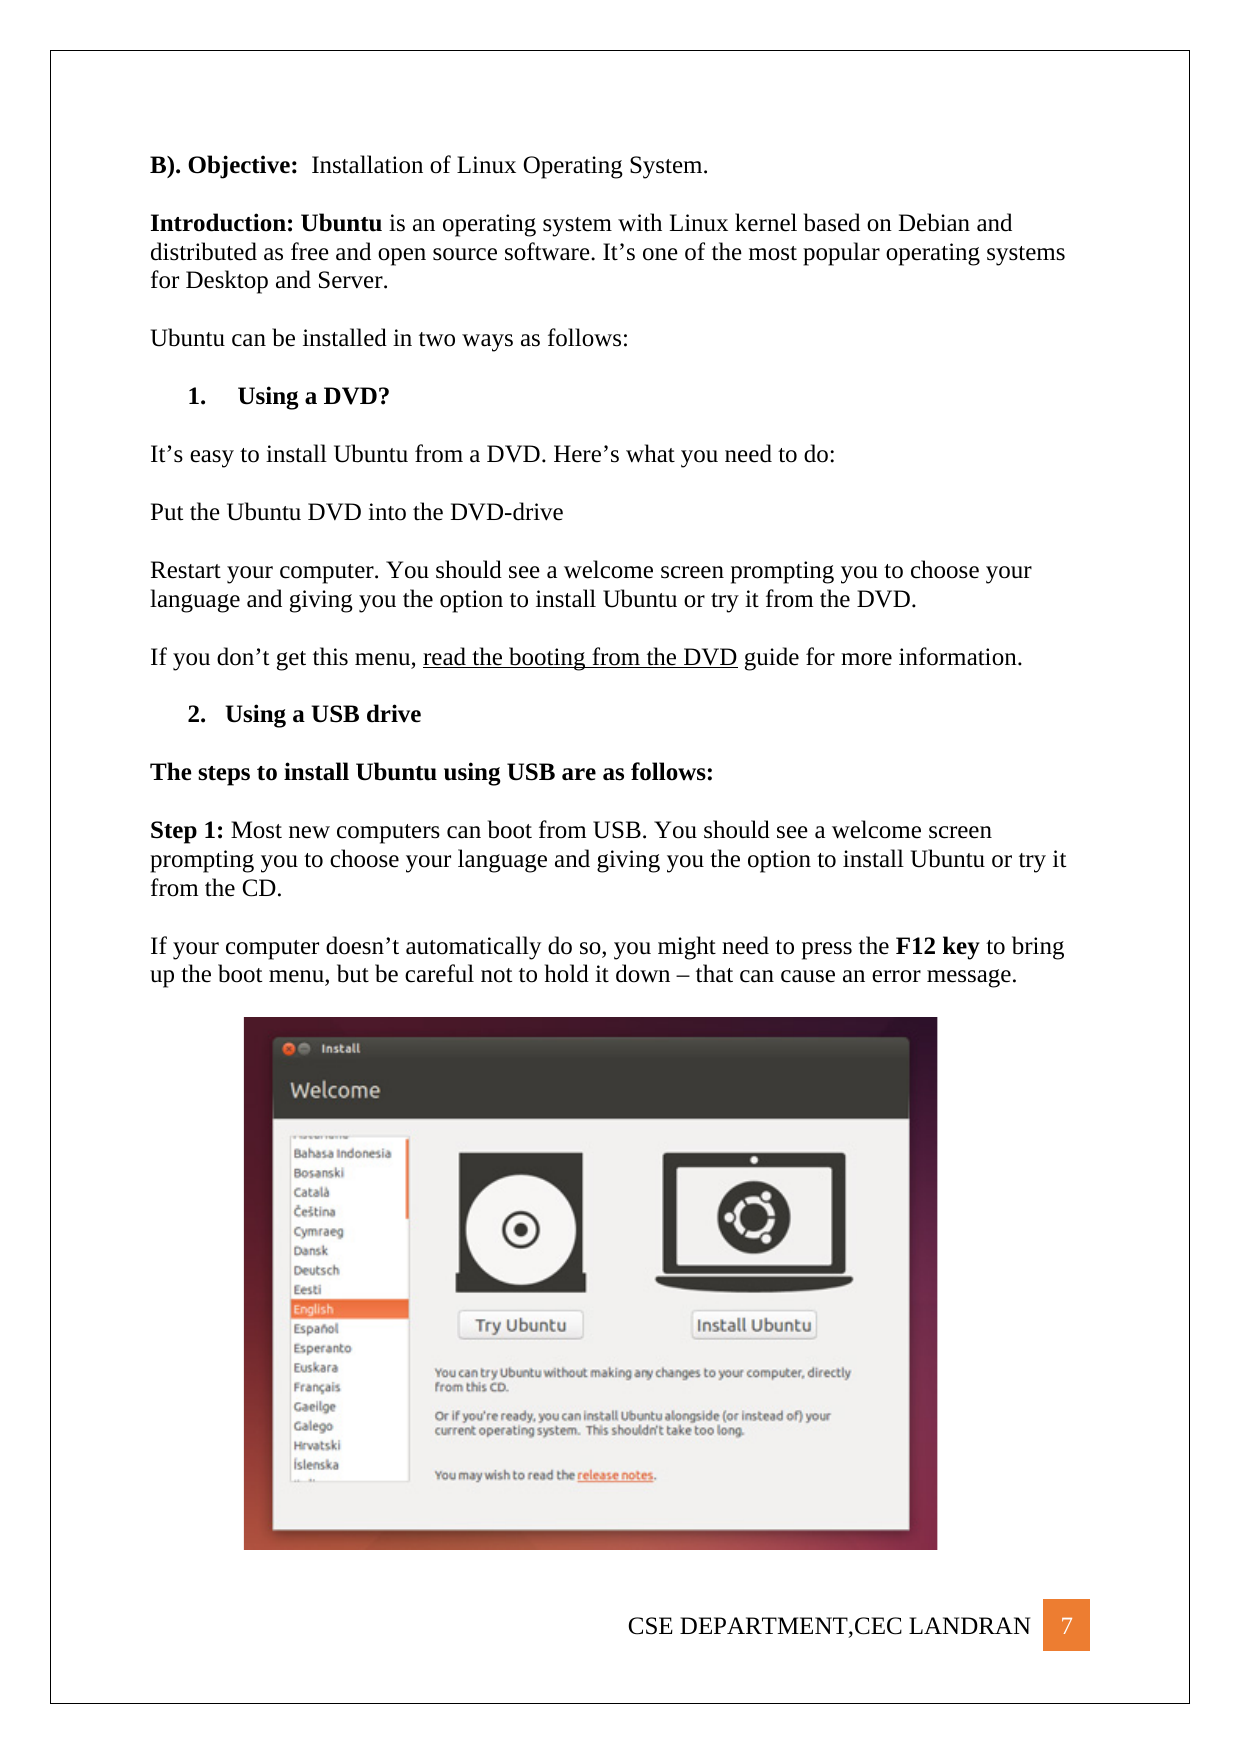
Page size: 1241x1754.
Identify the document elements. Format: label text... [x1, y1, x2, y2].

text The steps to install Ubuntu using USB are as follows: [150, 757, 1090, 786]
text Restart your computer. You should see a welcome screen prompting you to choose your language and giving you the option to install Ubuntu or try it from the DVD. [150, 555, 1090, 612]
list Using a DVD? [187, 381, 1090, 410]
text Put the Ubuntu DVD into the DVD-drive [150, 497, 1090, 526]
text Ubuntu can be installed in two ways as follows: [150, 323, 1090, 352]
text Step 1: Most new computers can boot from USB. You should see a welcome screen prompting you to choose your language and giving you the option to install Ubuntu or try it from the CD. [150, 815, 1090, 902]
text B). Objective: Installation of Linux Operating System. [150, 150, 1090, 179]
text It’s easy to install Ubuntu from a DVD. Here’s what you need to do: [150, 439, 1090, 468]
text Introduction: Ubuntu is an operating system with Linux kernel based on Debian and distributed as free and open source software. It’s one of the most popular operating systems for Desktop and Server. [150, 208, 1090, 294]
text If you don’t get this menu, read the booting from the DVD guide for more information. [150, 642, 1090, 670]
picture [243, 1017, 938, 1550]
list Using a USB drive [187, 699, 1090, 728]
text If your computer doesn’t automatically do so, you might need to press the F12 key to bring up the boot menu, but be careful not to hold it down – that can cause an error message. [150, 931, 1090, 988]
